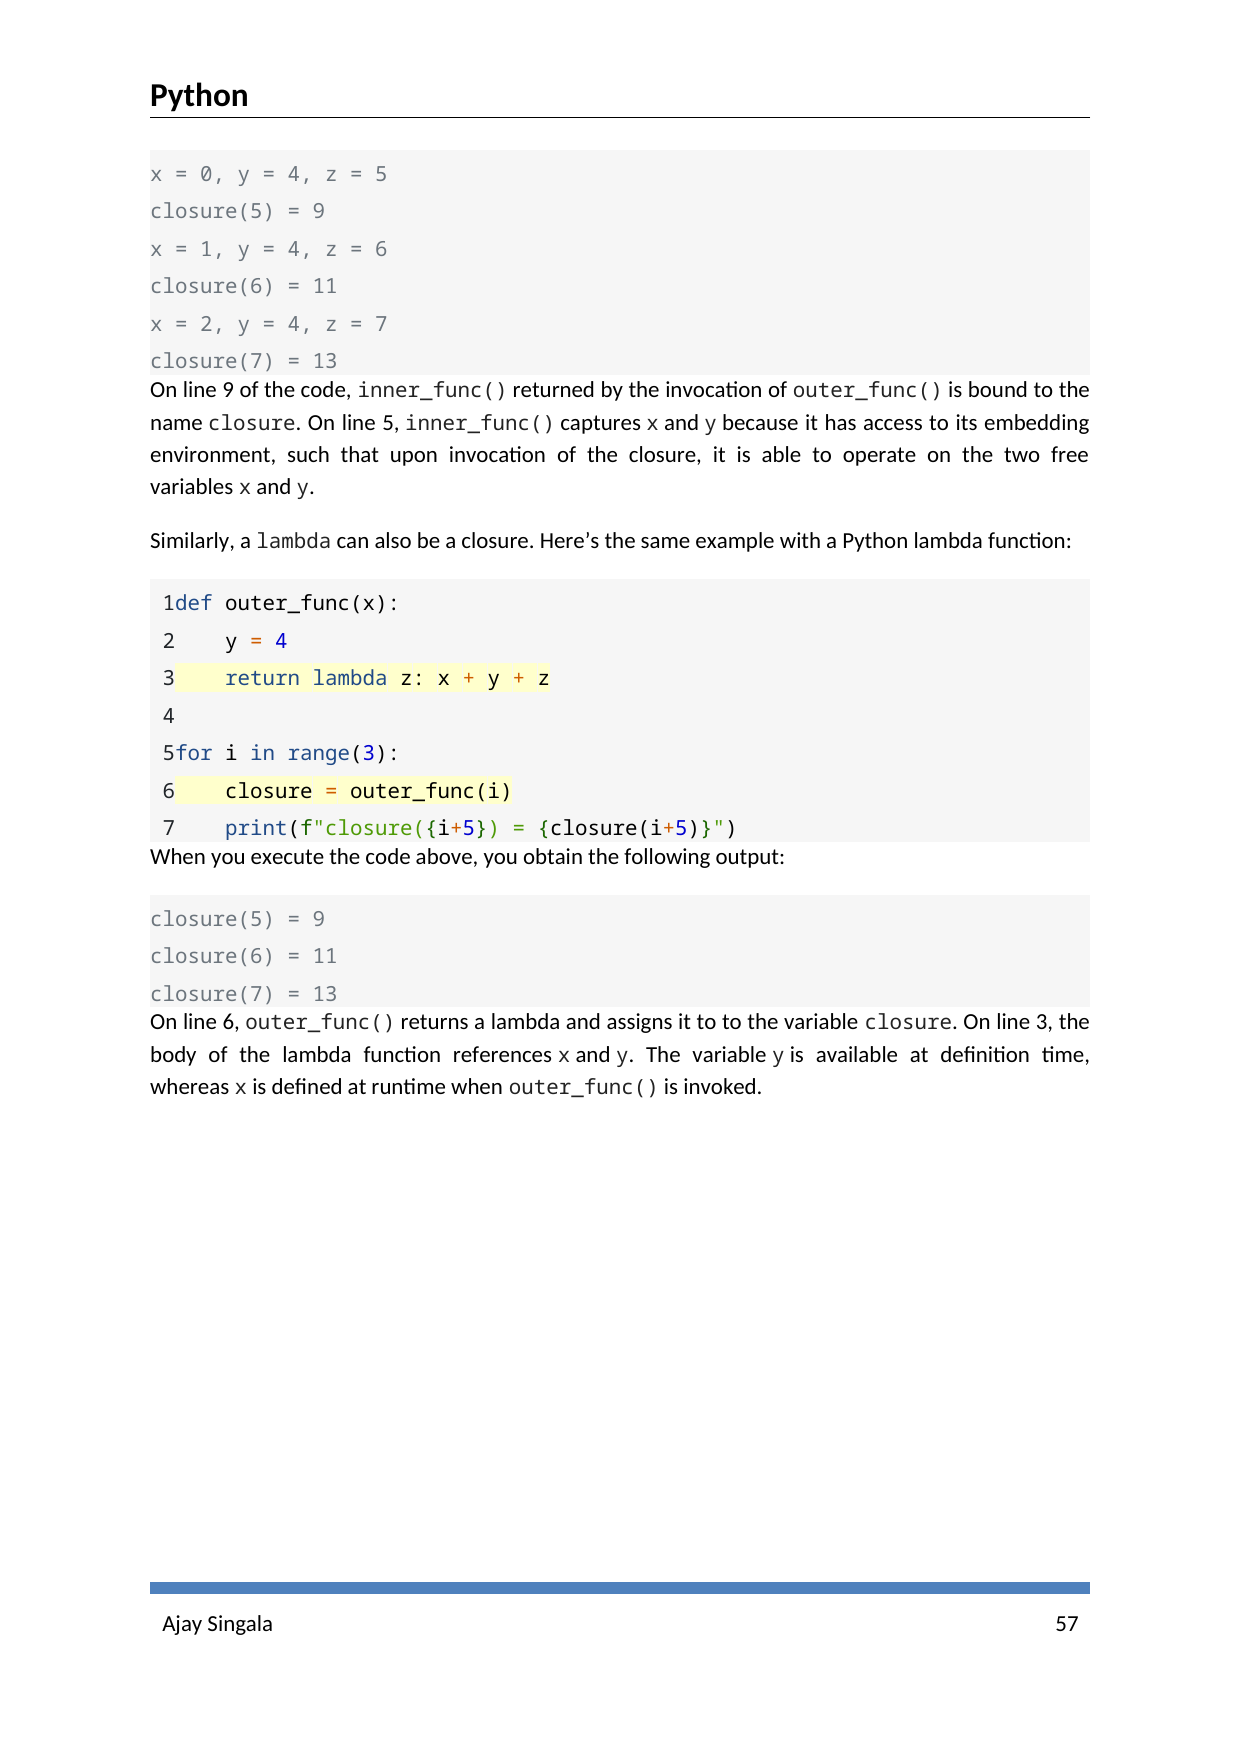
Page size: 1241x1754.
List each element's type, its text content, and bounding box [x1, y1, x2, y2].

text When you execute the code above, you obtain the following output: [150, 842, 1090, 870]
text 3 return lambda z: x + y + z [150, 654, 1090, 692]
text x = 1, y = 4, z = 6 [150, 225, 1090, 262]
text Similarly, a lambda can also be a closure. Here’s the same example with a Python lambda function: [150, 526, 1090, 554]
text x = 0, y = 4, z = 5 [150, 150, 1090, 187]
text 6 closure = outer_func(i) [150, 767, 1090, 804]
text closure(5) = 9 [150, 895, 1090, 932]
text 2 y = 4 [150, 617, 1090, 654]
text 5for i in range(3): [150, 729, 1090, 767]
text 4 [150, 692, 1090, 729]
text On line 6, outer_func() returns a lambda and assigns it to to the variable closure. On line 3, the body of the lambda function references x and y. The variable y is available at definition time, whereas x is defined at runtime when outer_func() is invoked. [150, 1007, 1090, 1101]
text 1def outer_func(x): [150, 579, 1090, 617]
text closure(7) = 13 [150, 970, 1090, 1007]
text 7 print(f"closure({i+5}) = {closure(i+5)}") [150, 804, 1090, 842]
text closure(6) = 11 [150, 262, 1090, 300]
text On line 9 of the code, inner_func() returned by the invocation of outer_func() is bound to the name closure. On line 5, inner_func() captures x and y because it has access to its embedding environment, such that upon invocation of the closure, it is able to operate on the two free variables x and y. [150, 375, 1090, 501]
text x = 2, y = 4, z = 7 [150, 300, 1090, 337]
text closure(7) = 13 [150, 337, 1090, 375]
text closure(5) = 9 [150, 187, 1090, 225]
text closure(6) = 11 [150, 932, 1090, 970]
